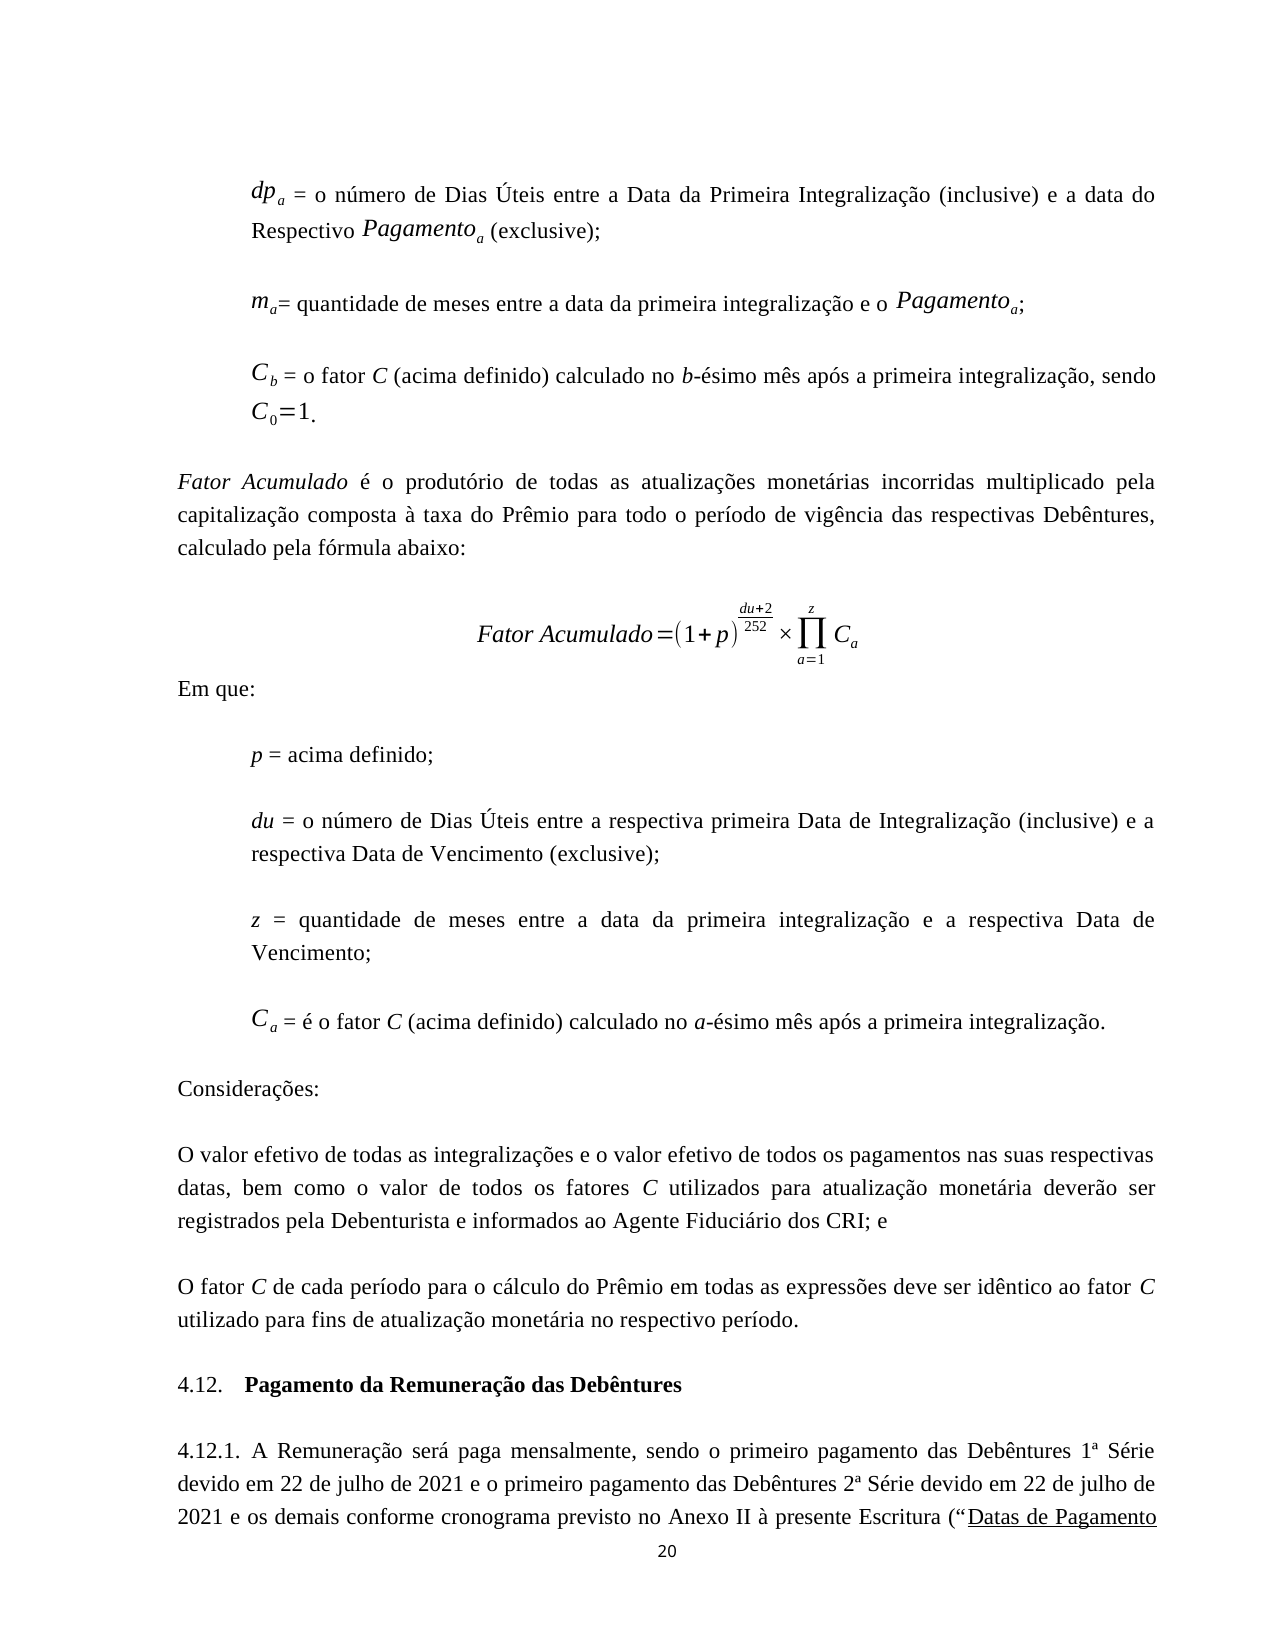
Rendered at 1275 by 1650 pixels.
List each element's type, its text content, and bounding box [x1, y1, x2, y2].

list = quantidade de meses entre a data da primeira integralização e o ; [251, 286, 1157, 319]
list = é o fator C (acima definido) calculado no a-ésimo mês após a primeira integralização. [251, 1004, 1157, 1036]
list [177, 1437, 1157, 1529]
list z = quantidade de meses entre a data da primeira integralização e a respectiva Data de Vencimento; [251, 906, 1157, 965]
list du = o número de Dias Úteis entre a respectiva primeira Data de Integralização (inclusive) e a respectiva Data de Vencimento (exclusive); [251, 807, 1157, 866]
list = o fator C (acima definido) calculado no b-ésimo mês após a primeira integralização, sendo . [251, 358, 1157, 429]
text O valor efetivo de todas as integralizações e o valor efetivo de todos os pagamentos nas suas respectivas datas, bem como o valor de todos os fatores C utilizados para atualização monetária deverão ser registrados pela Debenturista e informados ao Agente Fiduciário dos CRI; e [177, 1141, 1157, 1233]
list = o número de Dias Úteis entre a Data da Primeira Integralização (inclusive) e a data do Respectivo (exclusive); [251, 177, 1157, 246]
list Pagamento da Remuneração das Debêntures [177, 1371, 1157, 1398]
list Considerações: [177, 1075, 1157, 1102]
list Fator Acumulado é o produtório de todas as atualizações monetárias incorridas multiplicado pela capitalização composta à taxa do Prêmio para todo o período de vigência das respectivas Debêntures, calculado pela fórmula abaixo: [177, 468, 1157, 560]
list Em que: [177, 675, 1157, 702]
list p = acima definido; [177, 741, 1157, 767]
text O fator C de cada período para o cálculo do Prêmio em todas as expressões deve ser idêntico ao fator C utilizado para fins de atualização monetária no respectivo período. [177, 1273, 1157, 1332]
